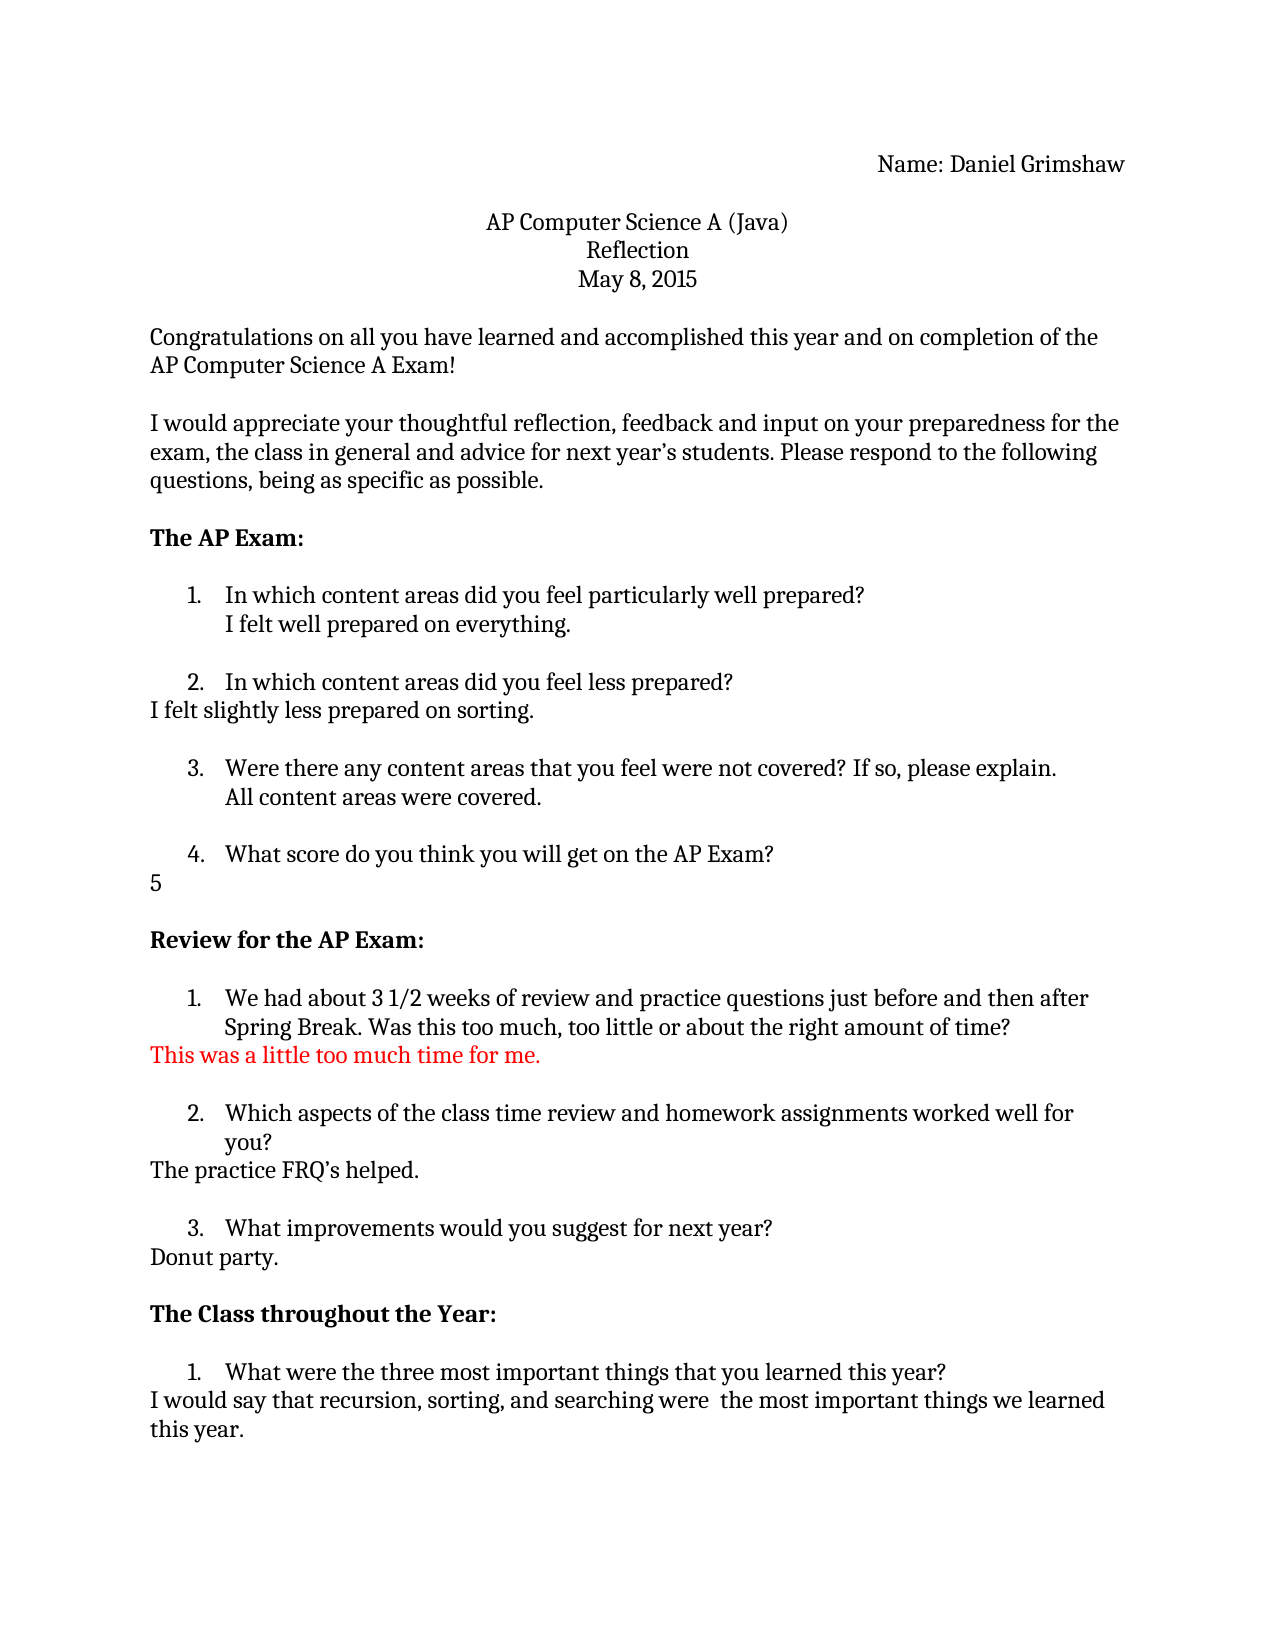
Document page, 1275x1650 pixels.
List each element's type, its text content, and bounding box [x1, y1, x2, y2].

text May 8, 2015 [150, 265, 1125, 294]
text 5 [150, 869, 1125, 897]
text The practice FRQ’s helped. [150, 1156, 1125, 1185]
text AP Computer Science A (Java) [150, 207, 1125, 236]
text I felt slightly less prepared on sorting. [150, 696, 1125, 725]
text Donut party. [150, 1242, 1125, 1271]
list What score do you think you will get on the AP Exam? [187, 840, 1125, 869]
list Were there any content areas that you feel were not covered? If so, please explain. [187, 754, 1125, 782]
list Which aspects of the class time review and homework assignments worked well for you? [187, 1099, 1125, 1156]
list What were the three most important things that you learned this year? [187, 1357, 1125, 1386]
text Reflection [150, 236, 1125, 265]
list All content areas were covered. [225, 782, 1125, 811]
text The Class throughout the Year: [150, 1300, 1125, 1329]
list What improvements would you suggest for next year? [187, 1214, 1125, 1242]
text I would appreciate your thoughtful reflection, feedback and input on your preparedness for the exam, the class in general and advice for next year’s students. Please respond to the following questions, being as specific as possible. [150, 409, 1125, 495]
text Congratulations on all you have learned and accomplished this year and on completion of the AP Computer Science A Exam! [150, 322, 1125, 380]
text I would say that recursion, sorting, and searching were the most important things we learned this year. [150, 1386, 1125, 1444]
list We had about 3 1/2 weeks of review and practice questions just before and then after Spring Break. Was this too much, too little or about the right amount of time? [187, 984, 1125, 1041]
text Name: Daniel Grimshaw [150, 150, 1125, 179]
text Review for the AP Exam: [150, 926, 1125, 955]
text This was a little too much time for me. [150, 1041, 1125, 1070]
list In which content areas did you feel particularly well prepared? [187, 581, 1125, 610]
list I felt well prepared on everything. [225, 610, 1125, 639]
list In which content areas did you feel less prepared? [187, 667, 1125, 696]
text The AP Exam: [150, 524, 1125, 552]
